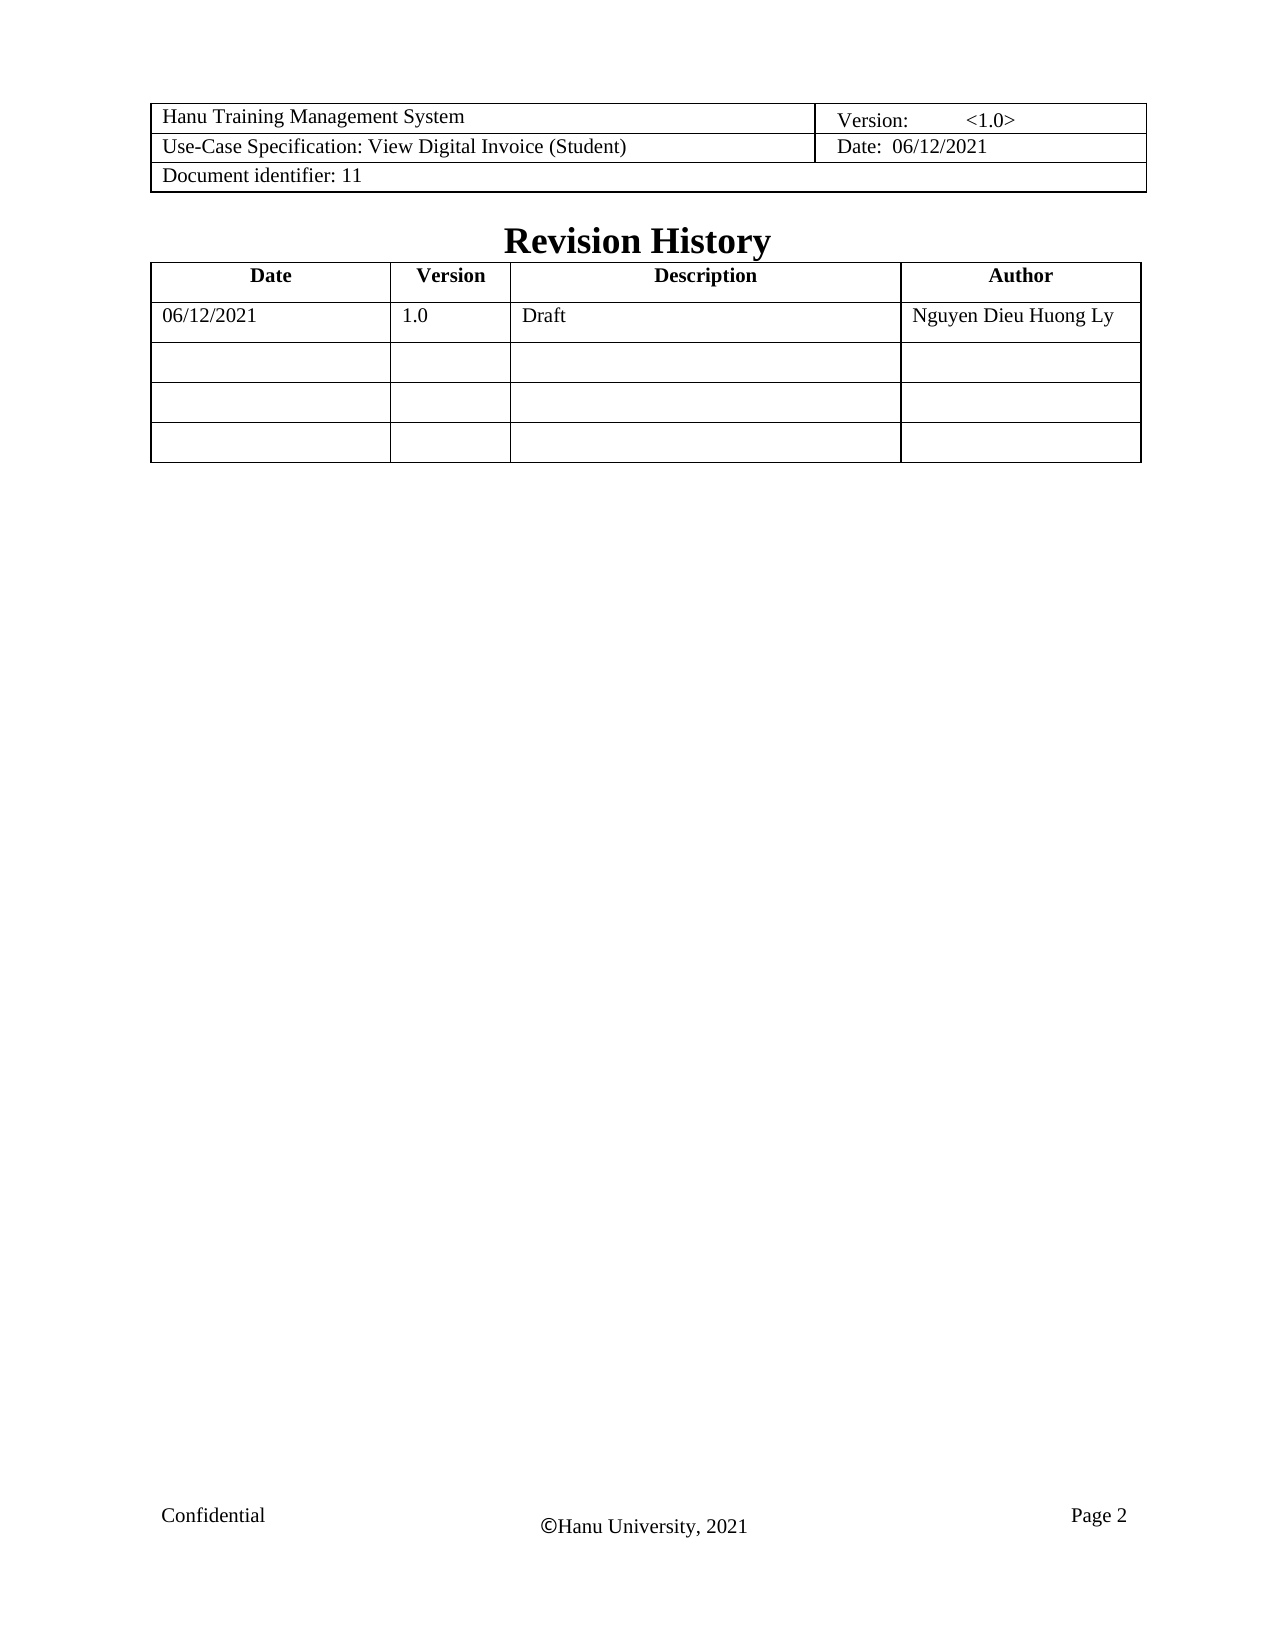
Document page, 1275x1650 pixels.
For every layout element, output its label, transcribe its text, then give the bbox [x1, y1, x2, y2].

table_cell [152, 383, 390, 422]
table_header Version [391, 263, 510, 302]
table_cell Nguyen Dieu Huong Ly [902, 303, 1140, 342]
table_cell [511, 343, 900, 382]
table_header Description [511, 263, 900, 302]
table_cell [511, 423, 900, 462]
table_cell [902, 383, 1140, 422]
table_cell [391, 423, 510, 462]
title Revision History [150, 219, 1125, 262]
table_cell 1.0 [391, 303, 510, 342]
table_cell [152, 343, 390, 382]
table_cell [511, 383, 900, 422]
table_header Date [152, 263, 390, 302]
table_cell [391, 383, 510, 422]
table_cell 06/12/2021 [152, 303, 390, 342]
table_cell [391, 343, 510, 382]
table_cell [902, 343, 1140, 382]
table_cell Draft [511, 303, 900, 342]
table_header Author [902, 263, 1140, 302]
table_cell [152, 423, 390, 462]
table_cell [902, 423, 1140, 462]
